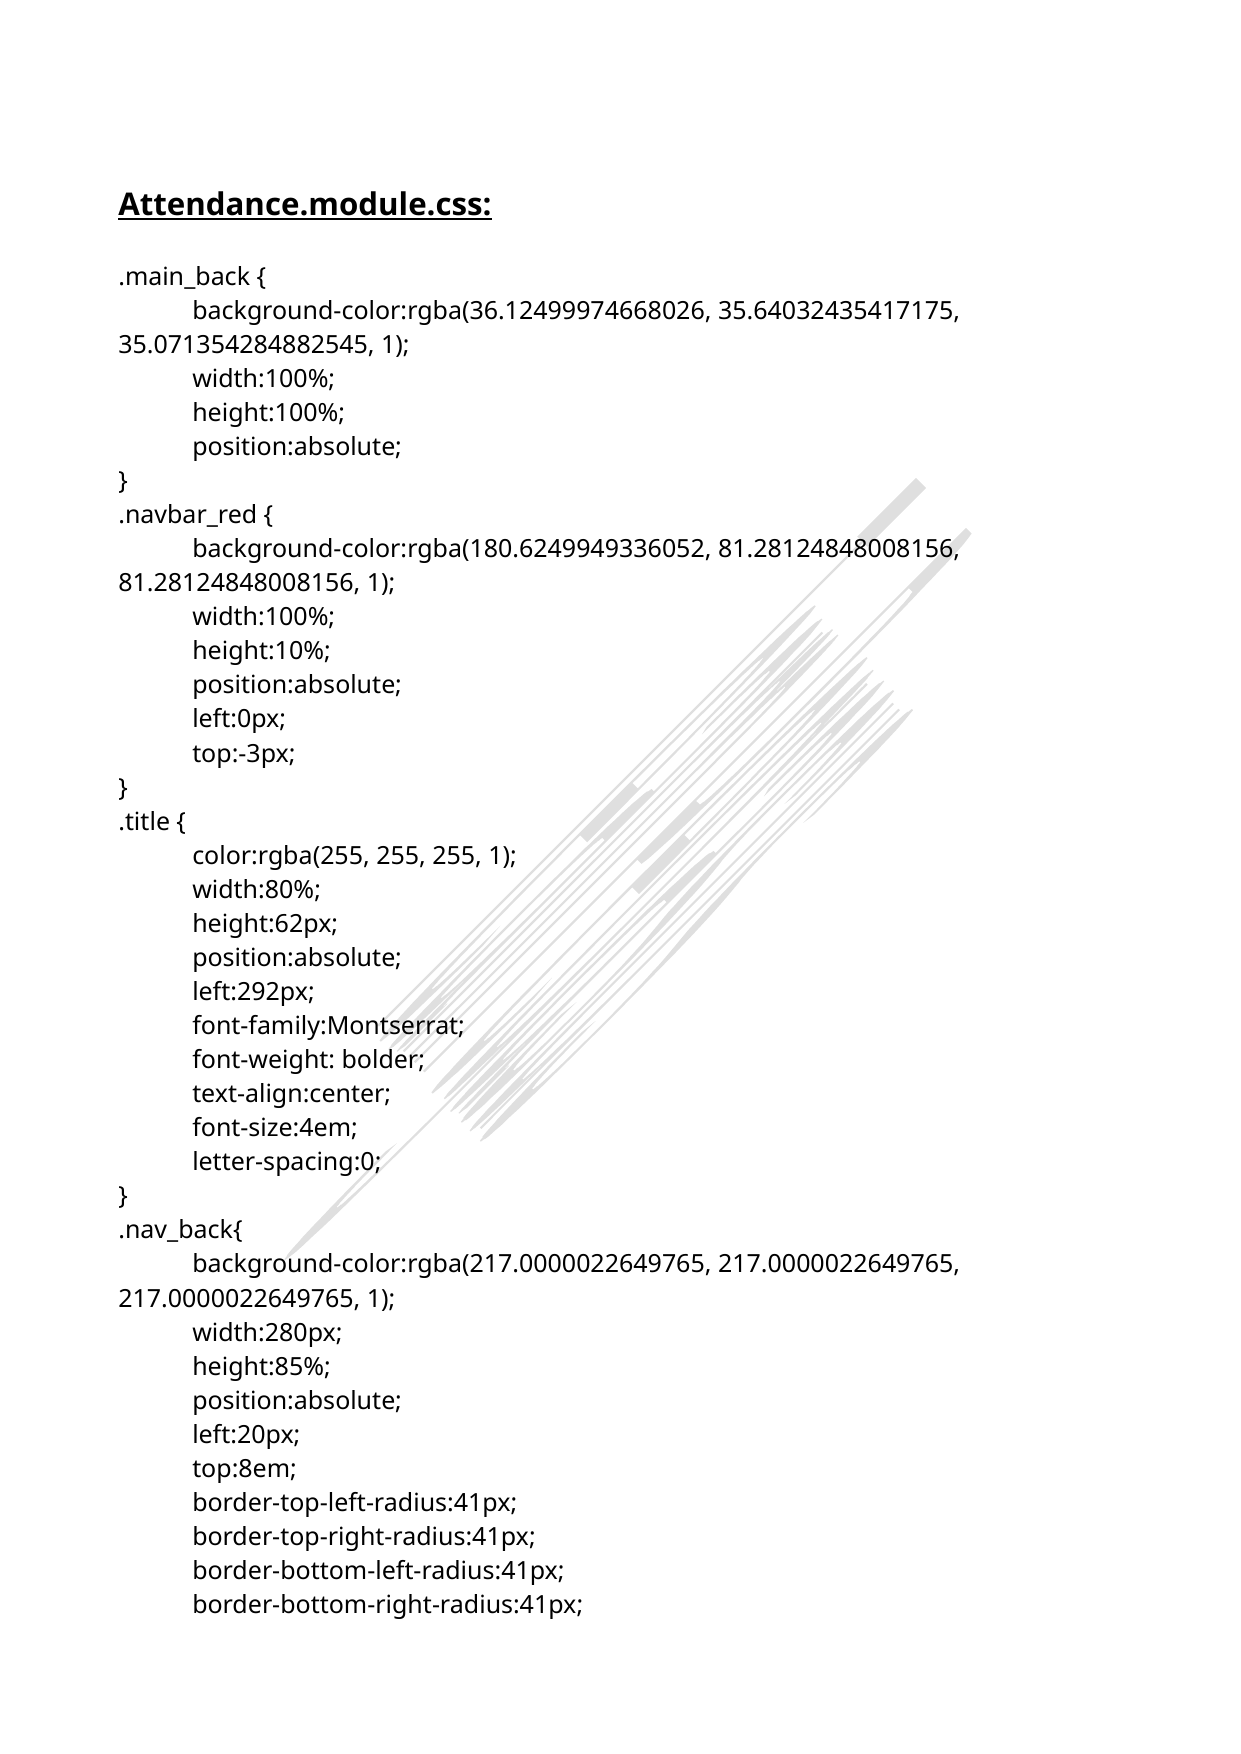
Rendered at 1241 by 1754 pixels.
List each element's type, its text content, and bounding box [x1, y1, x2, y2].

text border-top-right-radius:41px; [118, 1519, 1122, 1553]
text position:absolute; [118, 667, 1122, 701]
text height:100%; [118, 394, 1122, 429]
text background-color:rgba(180.6249949336052, 81.28124848008156, 81.28124848008156, 1); [118, 531, 1122, 599]
text height:10%; [118, 633, 1122, 667]
text font-family:Montserrat; [118, 1008, 1122, 1042]
text background-color:rgba(217.0000022649765, 217.0000022649765, 217.0000022649765, 1); [118, 1246, 1122, 1314]
text border-top-left-radius:41px; [118, 1484, 1122, 1519]
text background-color:rgba(36.12499974668026, 35.64032435417175, 35.071354284882545, 1); [118, 292, 1122, 361]
text height:62px; [118, 906, 1122, 939]
text top:-3px; [118, 735, 1122, 769]
text font-size:4em; [118, 1110, 1122, 1144]
text color:rgba(255, 255, 255, 1); [118, 837, 1122, 871]
text .title { [118, 803, 1122, 837]
text height:85%; [118, 1348, 1122, 1382]
text position:absolute; [118, 429, 1122, 463]
text width:100%; [118, 361, 1122, 394]
text width:280px; [118, 1314, 1122, 1348]
text width:100%; [118, 599, 1122, 633]
text font-weight: bolder; [118, 1042, 1122, 1076]
text .main_back { [118, 258, 1122, 292]
text letter-spacing:0; [118, 1144, 1122, 1178]
text Attendance.module.css: [118, 182, 1122, 224]
text } [118, 463, 1122, 497]
text top:8em; [118, 1451, 1122, 1484]
text position:absolute; [118, 939, 1122, 974]
text position:absolute; [118, 1382, 1122, 1416]
text left:292px; [118, 974, 1122, 1008]
text } [118, 769, 1122, 803]
text width:80%; [118, 871, 1122, 906]
text .navbar_red { [118, 497, 1122, 531]
text .nav_back{ [118, 1212, 1122, 1246]
text } [118, 1178, 1122, 1212]
text border-bottom-left-radius:41px; [118, 1553, 1122, 1587]
text text-align:center; [118, 1076, 1122, 1110]
text border-bottom-right-radius:41px; [118, 1587, 1122, 1621]
text left:20px; [118, 1416, 1122, 1451]
text left:0px; [118, 701, 1122, 735]
